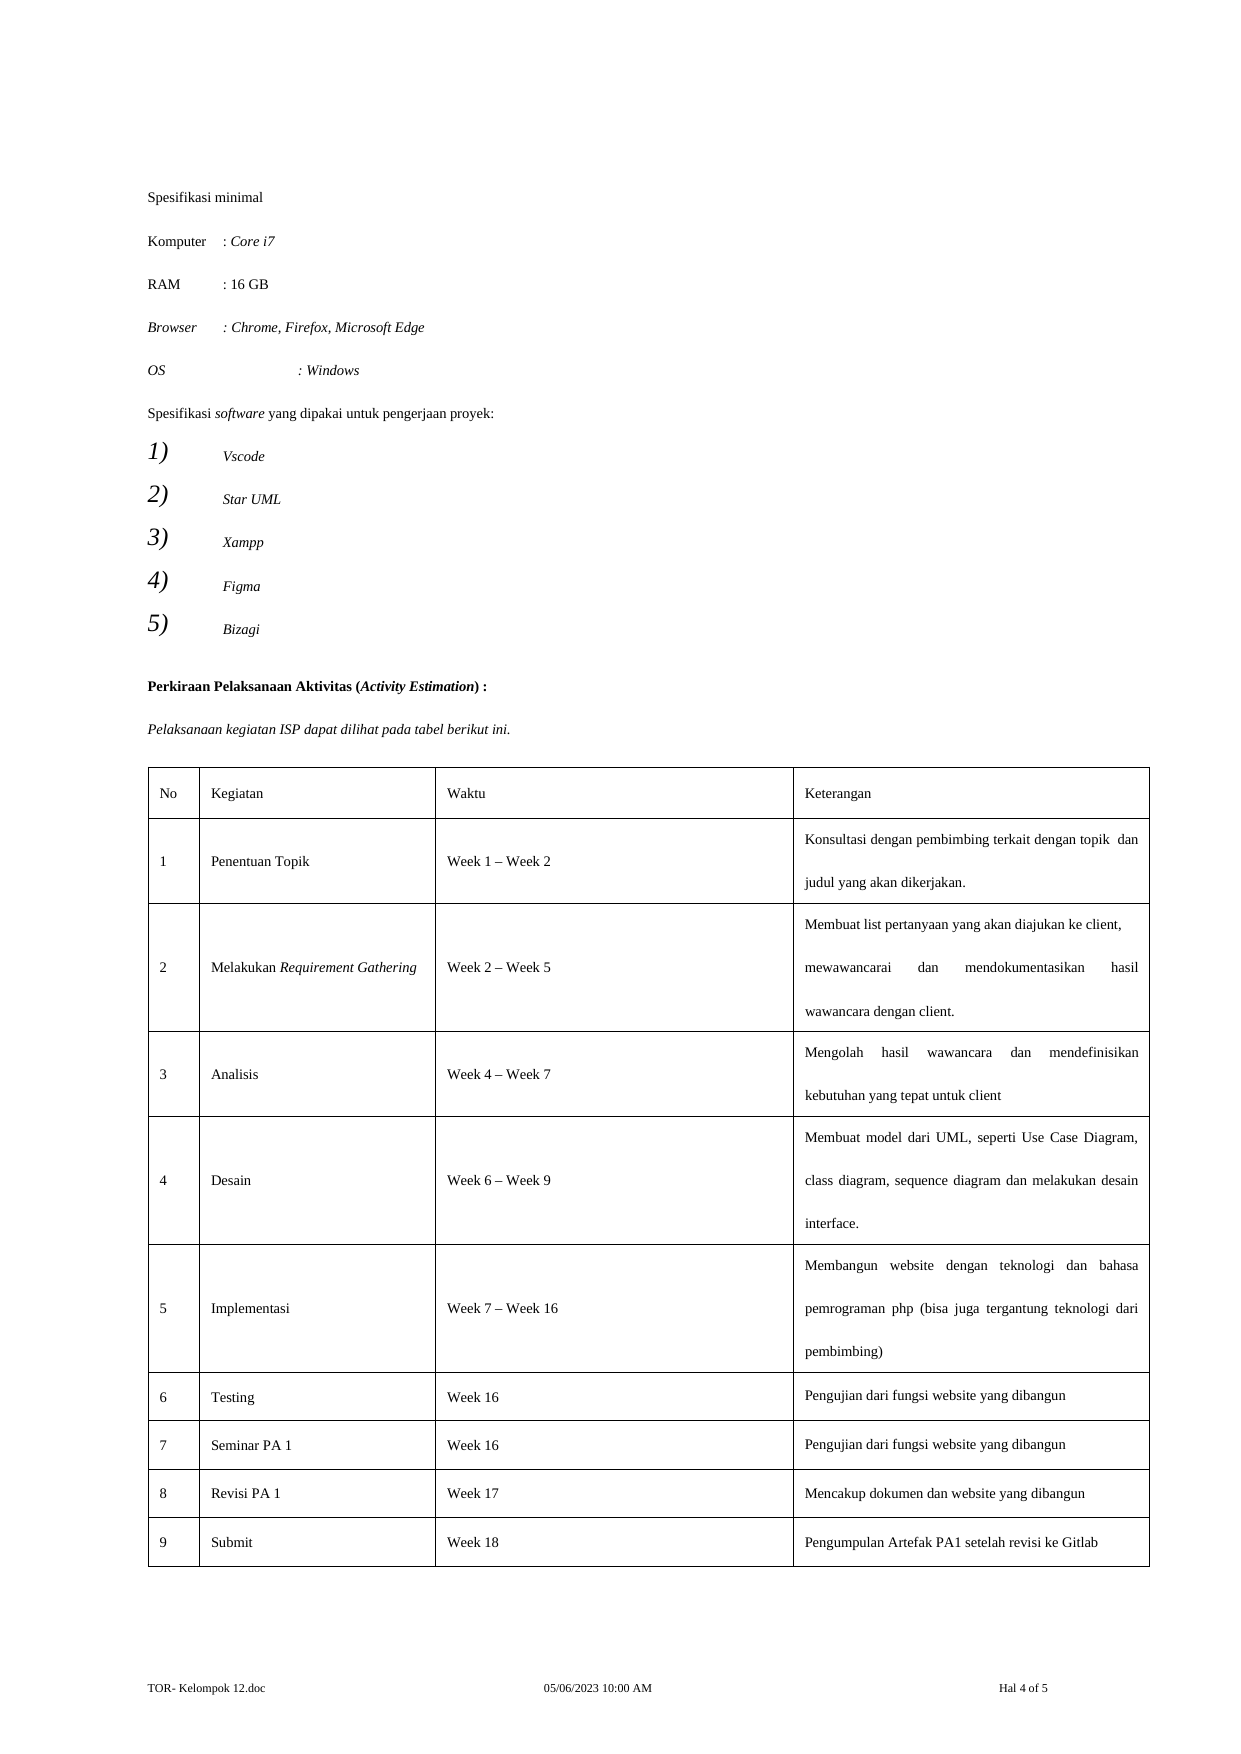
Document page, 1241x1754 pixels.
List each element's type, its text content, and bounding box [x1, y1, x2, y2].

table_cell Pengujian dari fungsi website yang dibangun [794, 1373, 1149, 1420]
table_header Waktu [436, 768, 793, 818]
table_cell Membangun website dengan teknologi dan bahasa pemrograman php (bisa juga tergantung teknologi dari pembimbing) [794, 1245, 1149, 1372]
table_cell Melakukan Requirement Gathering [200, 904, 435, 1031]
table_cell Mengolah hasil wawancara dan mendefinisikan kebutuhan yang tepat untuk client [794, 1032, 1149, 1116]
table_cell 7 [149, 1421, 199, 1469]
table_cell Submit [200, 1518, 435, 1566]
table_cell Desain [200, 1117, 435, 1244]
table_cell Week 18 [436, 1518, 793, 1566]
table_header No [149, 768, 199, 818]
list Figma [147, 565, 1116, 594]
text RAM : 16 GB [147, 263, 1116, 292]
table_cell 8 [149, 1470, 199, 1517]
table_cell Membuat list pertanyaan yang akan diajukan ke client, mewawancarai dan mendokumentasikan hasil wawancara dengan client. [794, 904, 1149, 1031]
table_cell 4 [149, 1117, 199, 1244]
text Spesifikasi software yang dipakai untuk pengerjaan proyek: [147, 393, 1116, 422]
table_cell Week 4 – Week 7 [436, 1032, 793, 1116]
table_cell Pengumpulan Artefak PA1 setelah revisi ke Gitlab [794, 1518, 1149, 1566]
table_cell Week 7 – Week 16 [436, 1245, 793, 1372]
table_header Keterangan [794, 768, 1149, 818]
table_cell Testing [200, 1373, 435, 1420]
text Pelaksanaan kegiatan ISP dapat dilihat pada tabel berikut ini. [147, 709, 1116, 738]
table_cell Week 2 – Week 5 [436, 904, 793, 1031]
table_header Kegiatan [200, 768, 435, 818]
table_cell 5 [149, 1245, 199, 1372]
table_cell Membuat model dari UML, seperti Use Case Diagram, class diagram, sequence diagram dan melakukan desain interface. [794, 1117, 1149, 1244]
table_cell Week 17 [436, 1470, 793, 1517]
table_cell Week 1 – Week 2 [436, 819, 793, 903]
text Perkiraan Pelaksanaan Aktivitas (Activity Estimation) : [147, 666, 1116, 695]
table_cell Pengujian dari fungsi website yang dibangun [794, 1421, 1149, 1469]
table_cell Week 6 – Week 9 [436, 1117, 793, 1244]
text Browser : Chrome, Firefox, Microsoft Edge [147, 307, 1116, 335]
table_cell Penentuan Topik [200, 819, 435, 903]
table_cell 1 [149, 819, 199, 903]
list Star UML [147, 479, 1116, 508]
table_cell 6 [149, 1373, 199, 1420]
table_cell Analisis [200, 1032, 435, 1116]
list Vscode [147, 436, 1116, 465]
table_cell Konsultasi dengan pembimbing terkait dengan topik dan judul yang akan dikerjakan. [794, 819, 1149, 903]
table_cell 2 [149, 904, 199, 1031]
list Bizagi [147, 608, 1116, 637]
text Spesifikasi minimal [147, 177, 1116, 206]
table_cell Mencakup dokumen dan website yang dibangun [794, 1470, 1149, 1517]
text Komputer : Core i7 [147, 220, 1116, 249]
text OS : Windows [147, 350, 1116, 378]
table_cell Implementasi [200, 1245, 435, 1372]
table_cell Week 16 [436, 1421, 793, 1469]
table_cell Seminar PA 1 [200, 1421, 435, 1469]
list Xampp [147, 522, 1116, 551]
table_cell 3 [149, 1032, 199, 1116]
table_cell Week 16 [436, 1373, 793, 1420]
table_cell 9 [149, 1518, 199, 1566]
table_cell Revisi PA 1 [200, 1470, 435, 1517]
